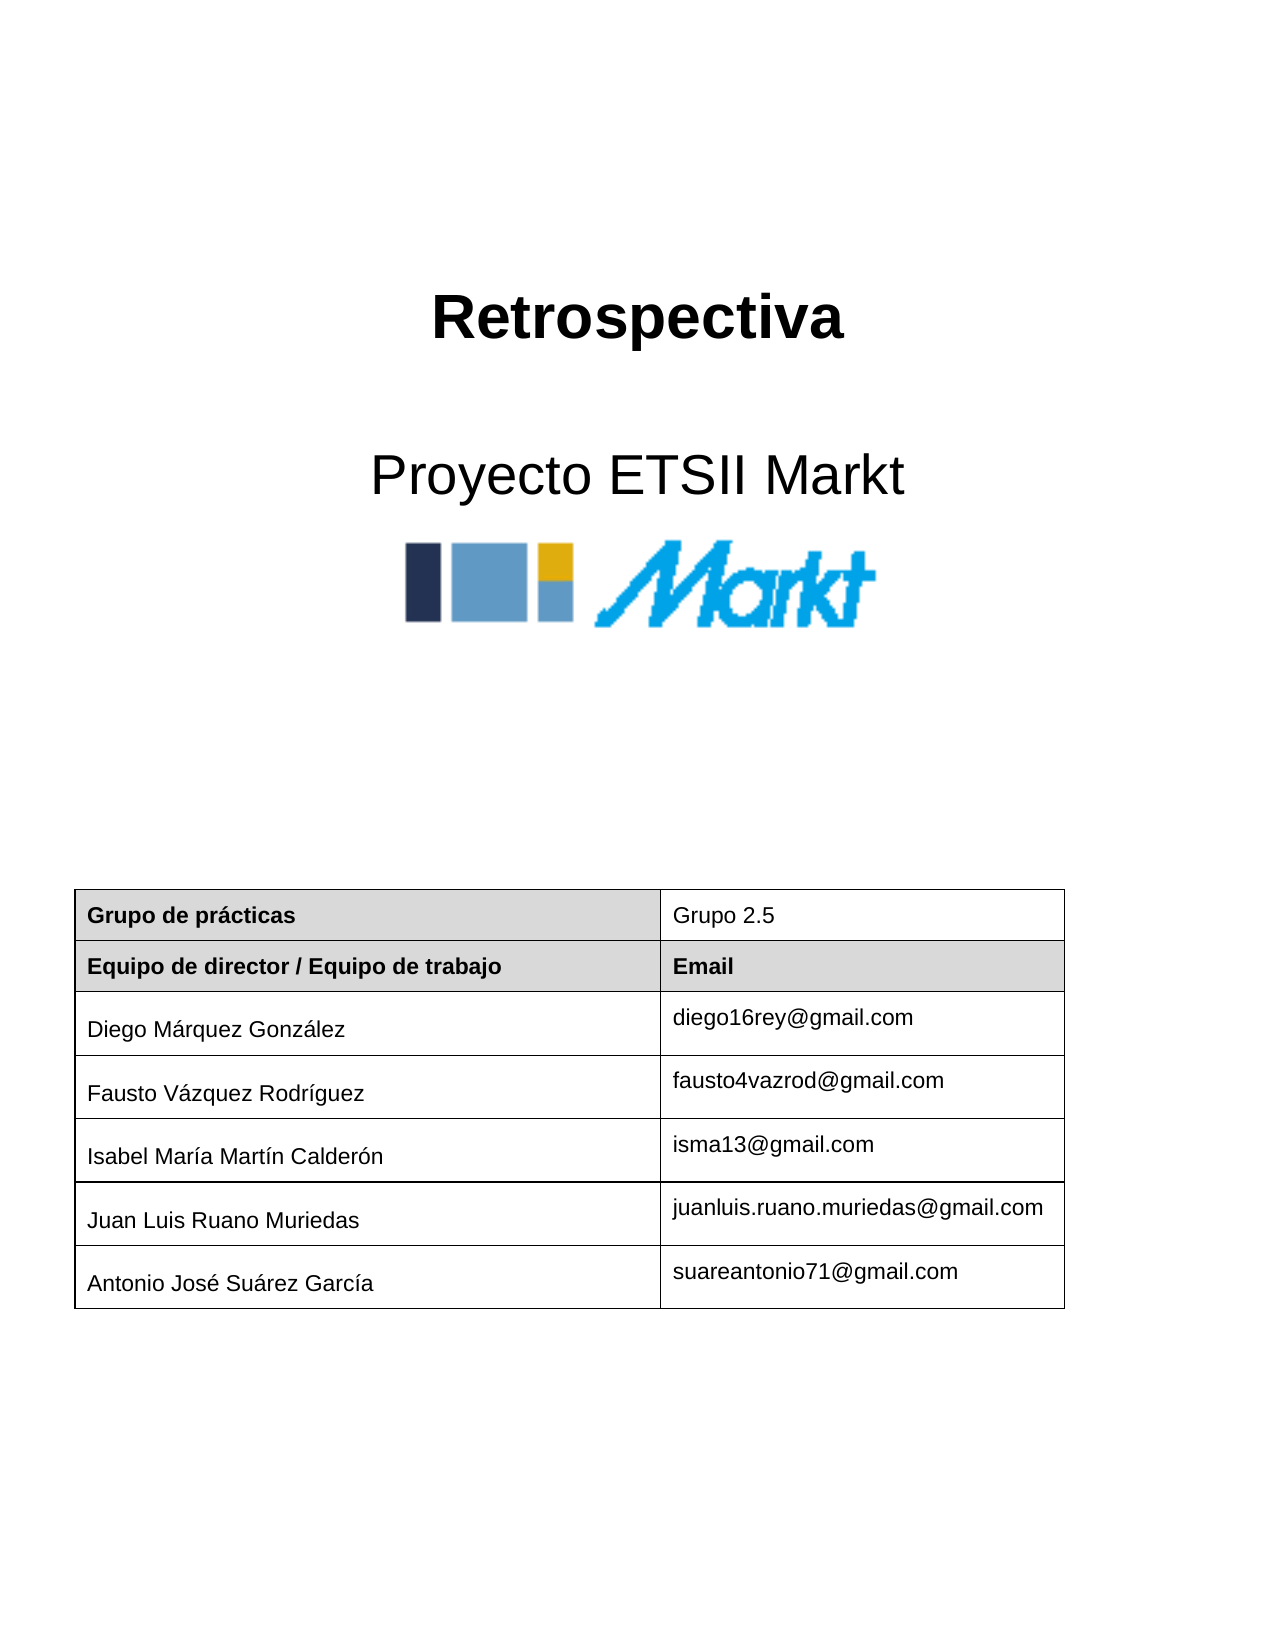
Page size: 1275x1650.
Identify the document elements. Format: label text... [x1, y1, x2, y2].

table_header Grupo de prácticas [76, 890, 660, 940]
table_cell Antonio José Suárez García [76, 1246, 660, 1308]
table_cell Isabel María Martín Calderón [76, 1119, 660, 1181]
table_cell suareantonio71@gmail.com [661, 1246, 1064, 1308]
table_cell juanluis.ruano.muriedas@gmail.com [661, 1183, 1064, 1245]
table_header Grupo 2.5 [661, 890, 1064, 940]
table_cell Fausto Vázquez Rodríguez [76, 1056, 660, 1118]
picture [385, 506, 890, 666]
table_cell Diego Márquez González [76, 992, 660, 1054]
table_cell Email [661, 941, 1064, 991]
table_cell fausto4vazrod@gmail.com [661, 1056, 1064, 1118]
table_cell Juan Luis Ruano Muriedas [76, 1183, 660, 1245]
table_cell isma13@gmail.com [661, 1119, 1064, 1181]
text Retrospectiva [75, 280, 1200, 352]
table_cell diego16rey@gmail.com [661, 992, 1064, 1054]
text Proyecto ETSII Markt [75, 442, 1200, 506]
table_cell Equipo de director / Equipo de trabajo [76, 941, 660, 991]
